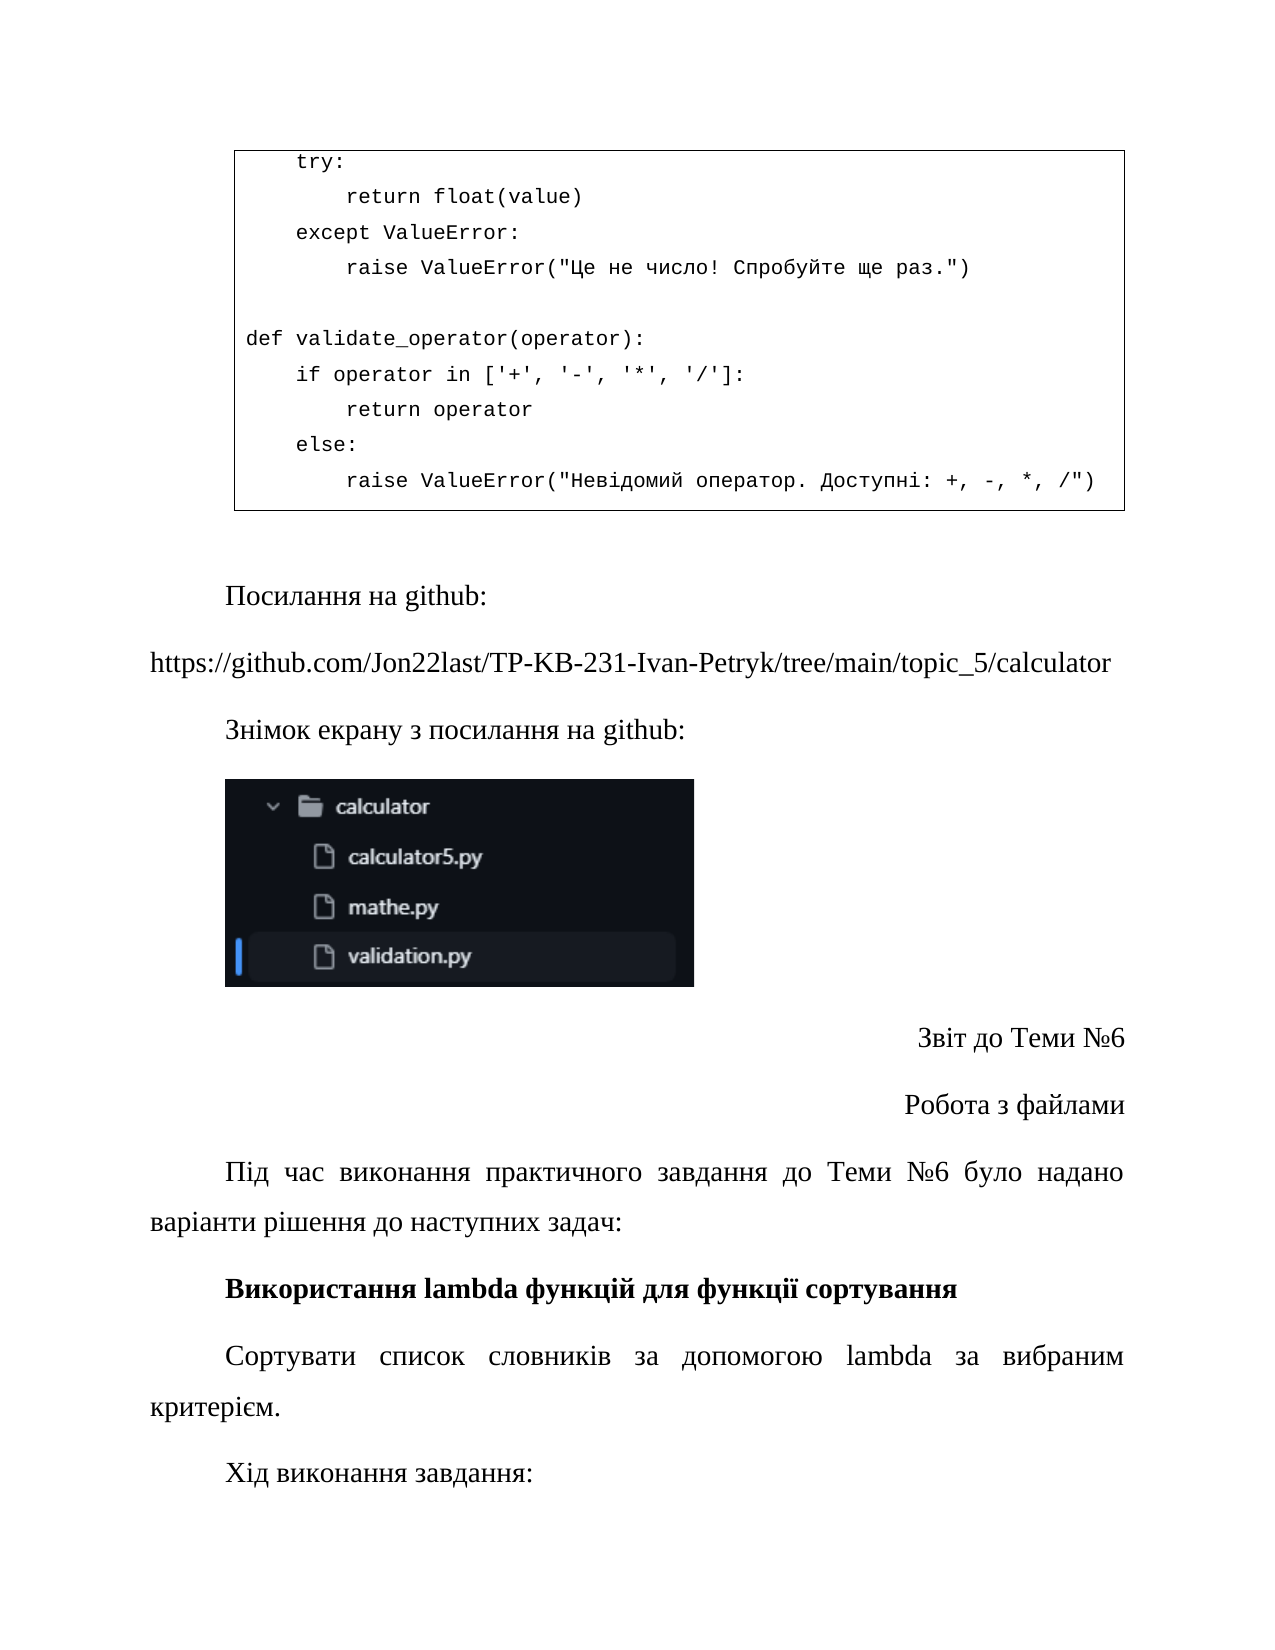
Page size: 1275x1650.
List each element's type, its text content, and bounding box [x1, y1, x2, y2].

text Використання lambda функцій для функції сортування [150, 1271, 1125, 1305]
text Робота з файлами [150, 1087, 1125, 1121]
text Звіт до Теми №6 [150, 1020, 1125, 1054]
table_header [235, 151, 1124, 510]
text https://github.com/Jon22last/TP-KB-231-Ivan-Petryk/tree/main/topic_5/calculator [150, 645, 1125, 679]
text Під час виконання практичного завдання до Теми №6 було надано варіанти рішення до наступних задач: [150, 1154, 1125, 1238]
text Сортувати список словників за допомогою lambda за вибраним критерієм. [150, 1338, 1125, 1422]
picture [225, 779, 695, 987]
text Хід виконання завдання: [150, 1456, 1125, 1489]
text Знімок екрану з посилання на github: [150, 712, 1125, 746]
text Посилання на github: [150, 578, 1125, 612]
